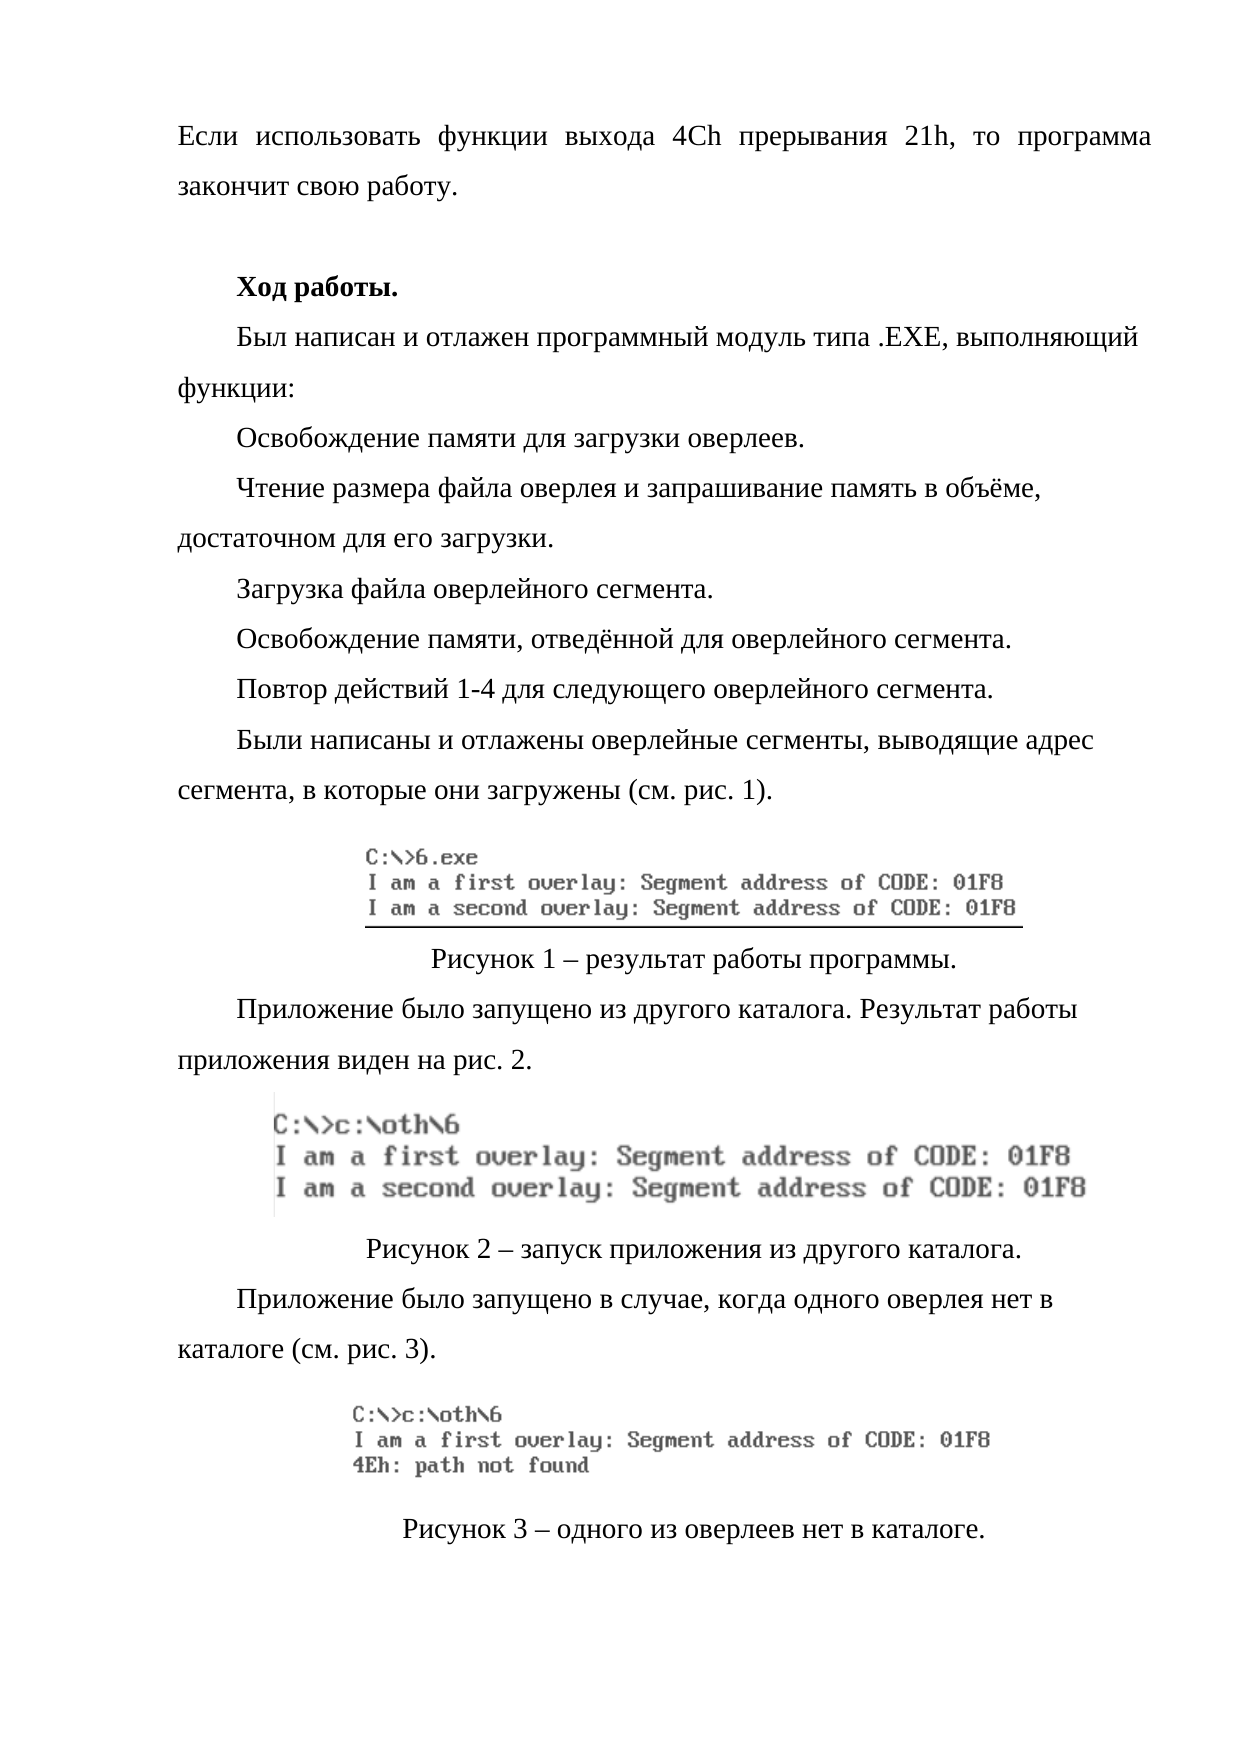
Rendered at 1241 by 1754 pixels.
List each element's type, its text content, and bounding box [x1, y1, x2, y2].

picture [365, 822, 1023, 928]
text Освобождение памяти для загрузки оверлеев. [177, 420, 1152, 453]
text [177, 118, 1152, 202]
text Был написан и отлажен программный модуль типа .EXE, выполняющий функции: [177, 319, 1152, 403]
text Чтение размера файла оверлея и запрашивание память в объёме, достаточном для его загрузки. [177, 470, 1152, 554]
text Освобождение памяти, отведённой для оверлейного сегмента. [177, 621, 1152, 655]
text Были написаны и отлажены оверлейные сегменты, выводящие адрес сегмента, в которые они загружены (см. рис. 1). [177, 722, 1152, 806]
text Рисунок 1 – результат работы программы. [177, 941, 1152, 975]
text Ход работы. [177, 269, 1152, 303]
text Загрузка файла оверлейного сегмента. [177, 571, 1152, 604]
text Повтор действий 1-4 для следующего оверлейного сегмента. [177, 672, 1152, 705]
text Рисунок 3 – одного из оверлеев нет в каталоге. [177, 1512, 1152, 1545]
picture [353, 1382, 1035, 1498]
text Приложение было запущено в случае, когда одного оверлея нет в каталоге (см. рис. 3). [177, 1281, 1152, 1365]
picture [273, 1092, 1115, 1217]
text Рисунок 2 – запуск приложения из другого каталога. [177, 1231, 1152, 1264]
text Приложение было запущено из другого каталога. Результат работы приложения виден на рис. 2. [177, 991, 1152, 1075]
